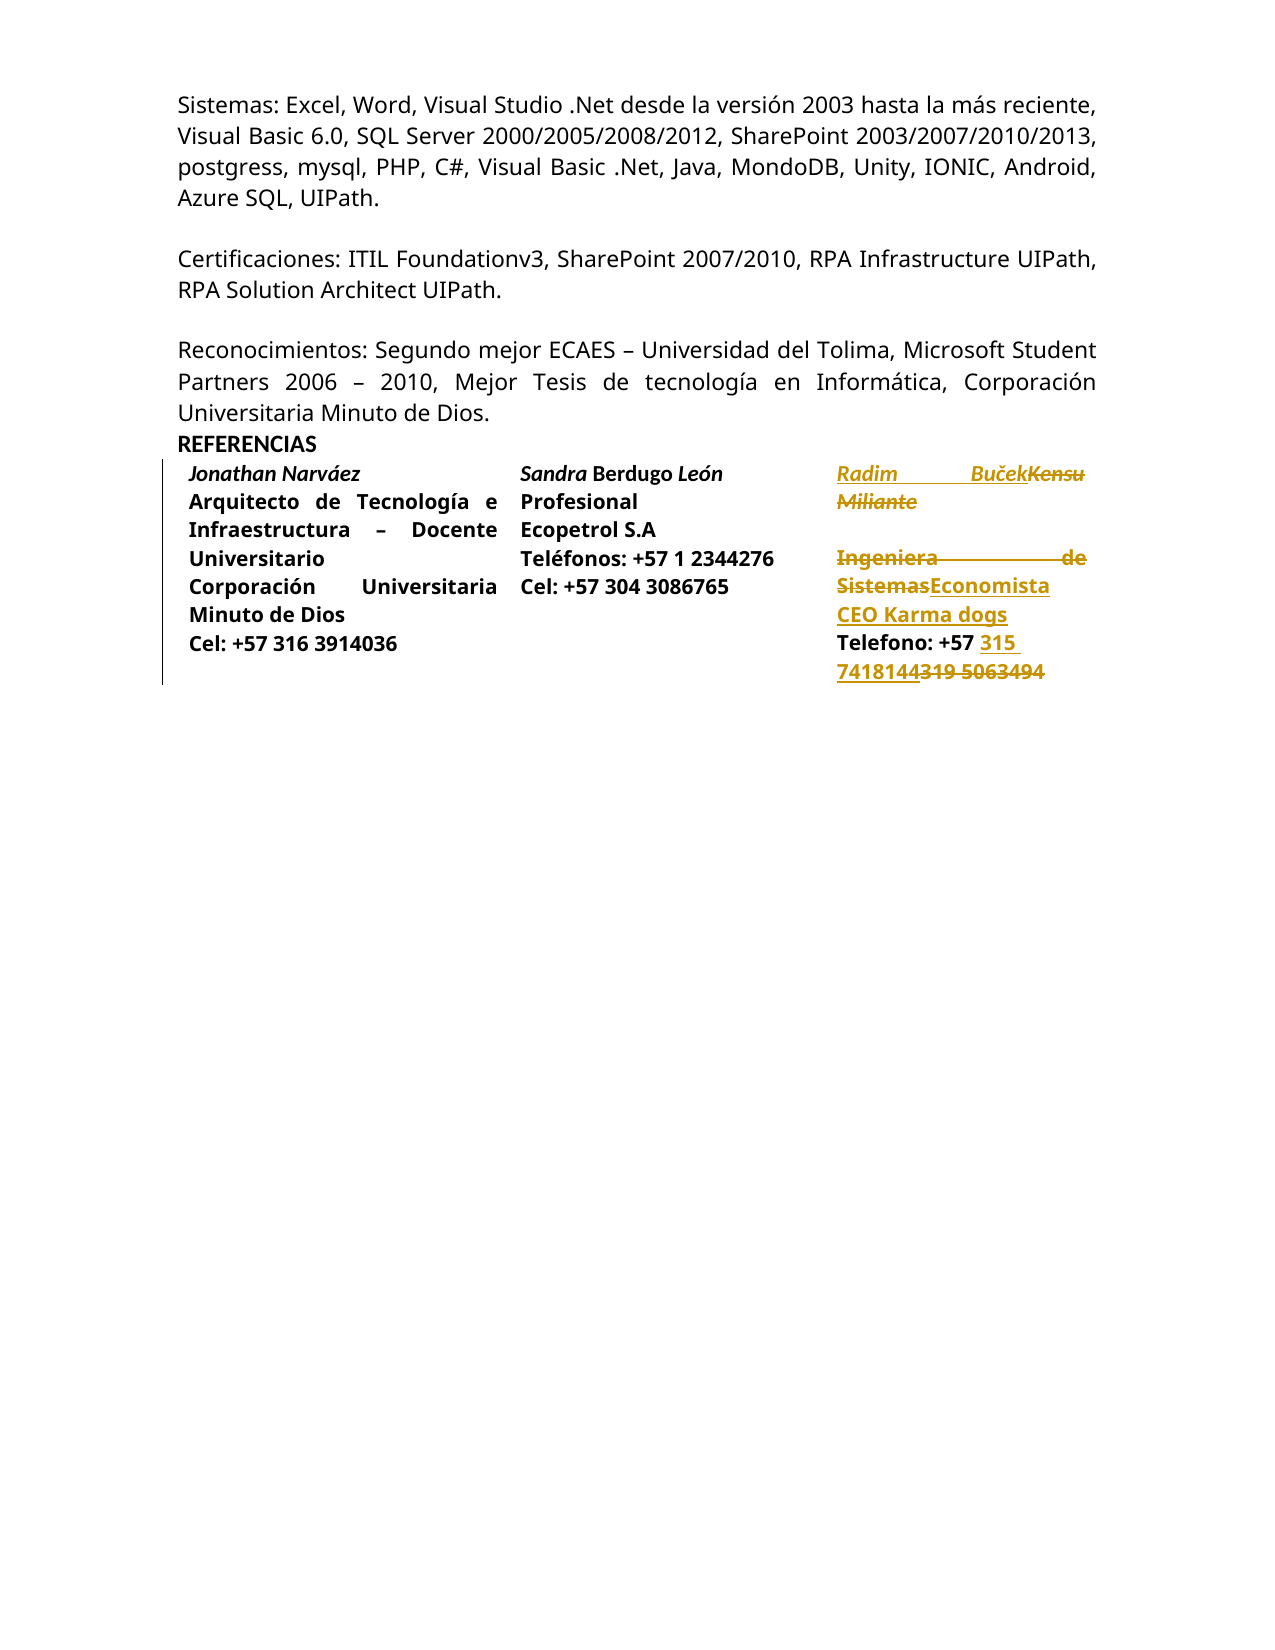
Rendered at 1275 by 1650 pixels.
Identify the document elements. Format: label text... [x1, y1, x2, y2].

text Certificaciones: ITIL Foundationv3, SharePoint 2007/2010, RPA Infrastructure UIPath, RPA Solution Architect UIPath. [177, 243, 1098, 305]
text Reconocimientos: Segundo mejor ECAES – Universidad del Tolima, Microsoft Student Partners 2006 – 2010, Mejor Tesis de tecnología en Informática, Corporación Universitaria Minuto de Dios. [177, 334, 1098, 428]
table_header Sandra Berdugo León Profesional Ecopetrol S.A Teléfonos: +57 1 2344276 Cel: +57 304 3086765 [509, 459, 825, 685]
table_header Telefono: +57 [825, 459, 1098, 685]
table_header Jonathan Narváez Arquitecto de Tecnología e Infraestructura – Docente Universitario Corporación Universitaria Minuto de Dios Cel: +57 316 3914036 [177, 459, 509, 685]
text REFERENCIAS [177, 428, 1098, 459]
text Sistemas: Excel, Word, Visual Studio .Net desde la versión 2003 hasta la más reciente, Visual Basic 6.0, SQL Server 2000/2005/2008/2012, SharePoint 2003/2007/2010/2013, postgress, mysql, PHP, C#, Visual Basic .Net, Java, MondoDB, Unity, IONIC, Android, Azure SQL, UIPath. [177, 89, 1098, 214]
